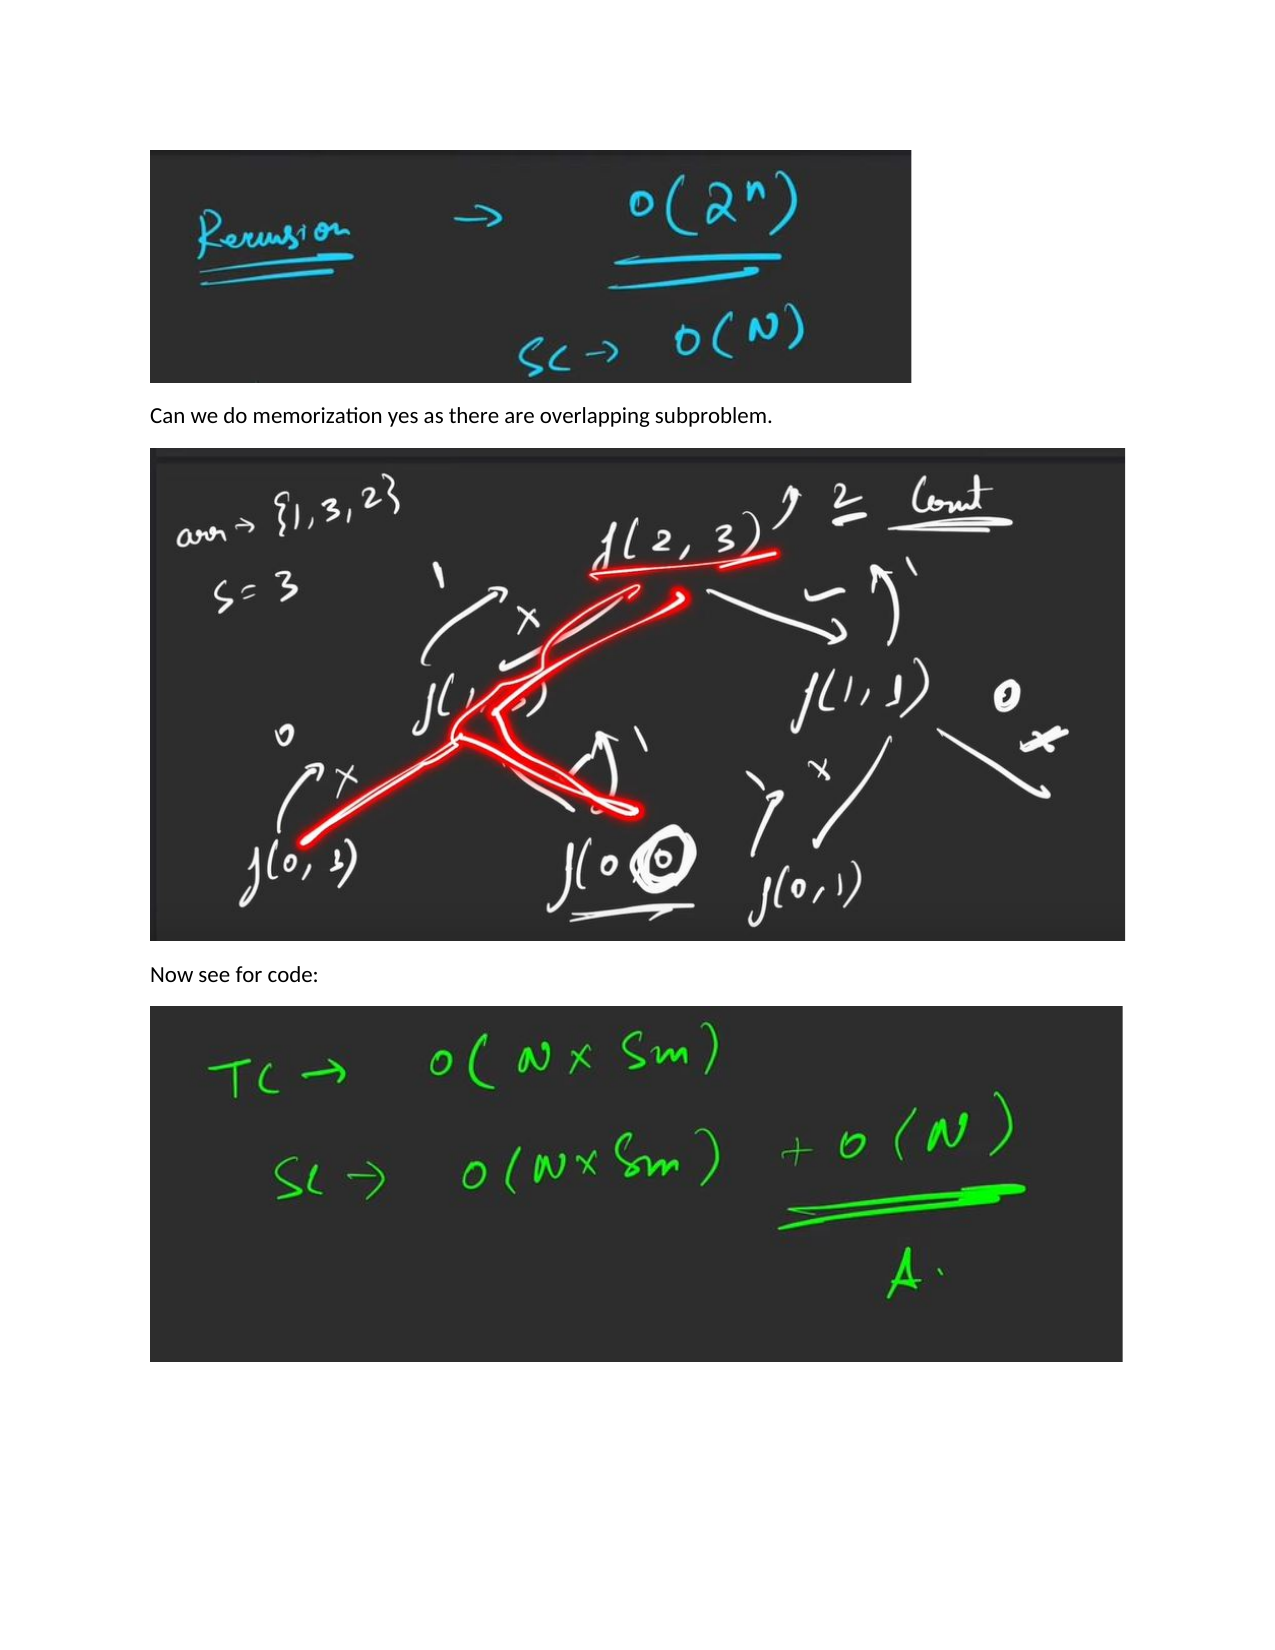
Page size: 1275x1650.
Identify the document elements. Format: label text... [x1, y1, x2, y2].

picture [150, 1006, 1123, 1362]
picture [150, 150, 912, 383]
text Can we do memorization yes as there are overlapping subproblem. [150, 401, 1125, 429]
text Now see for code: [150, 960, 1125, 988]
picture [150, 448, 1125, 941]
